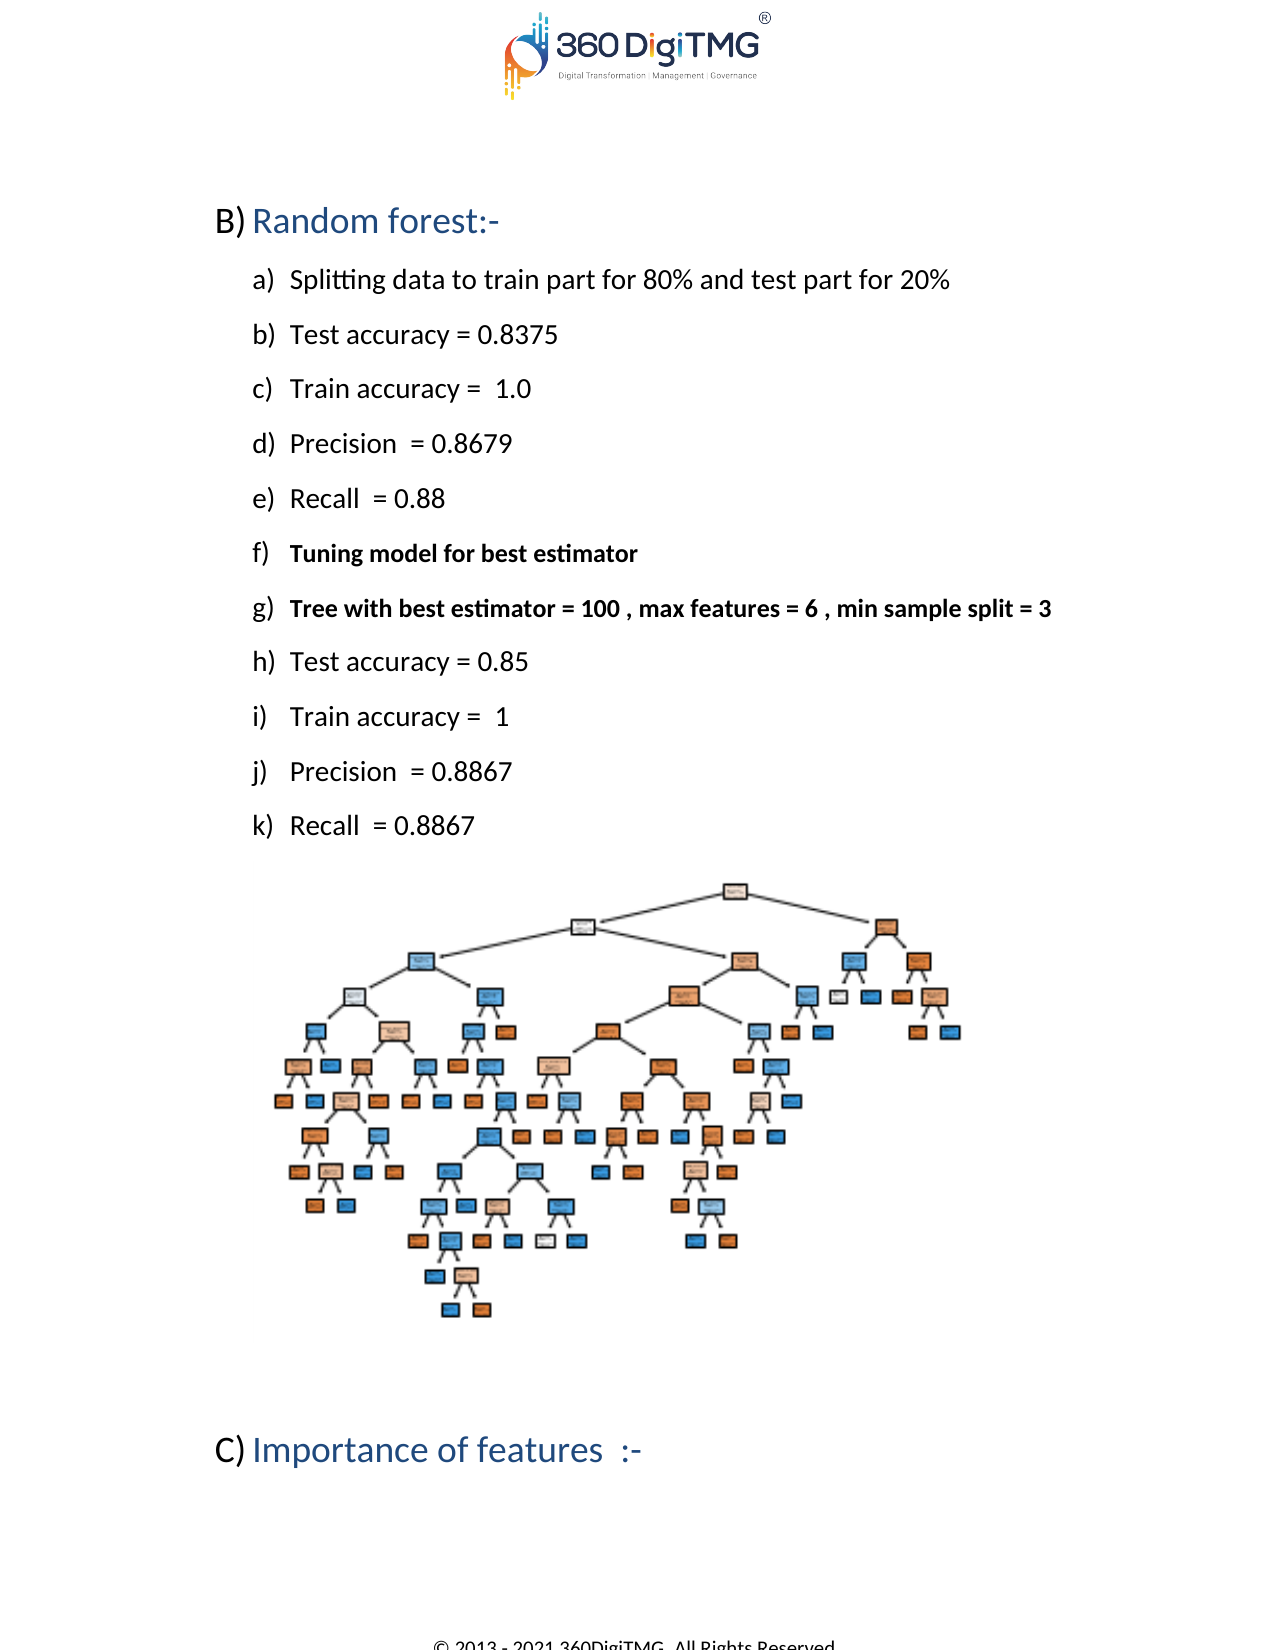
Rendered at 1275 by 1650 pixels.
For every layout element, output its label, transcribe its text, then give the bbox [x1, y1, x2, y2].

list Precision = 0.8867 [252, 753, 1133, 788]
list Precision = 0.8679 [252, 425, 1133, 461]
list Train accuracy = 1 [252, 698, 1133, 734]
list Train accuracy = 1.0 [252, 371, 1133, 406]
list Recall = 0.8867 [252, 807, 1133, 843]
list Test accuracy = 0.8375 [252, 316, 1133, 352]
picture [500, 7, 775, 105]
list Recall = 0.88 [252, 480, 1133, 515]
list Tree with best estimator = 100 , max features = 6 , min sample split = 3 [252, 589, 1133, 624]
list Random forest:- [214, 197, 1133, 242]
list Splitting data to train part for 80% and test part for 20% [252, 261, 1133, 297]
list Importance of features :- [214, 1426, 1133, 1471]
list Test accuracy = 0.85 [252, 643, 1133, 679]
list Tuning model for best estimator [252, 534, 1133, 570]
picture [252, 861, 979, 1343]
